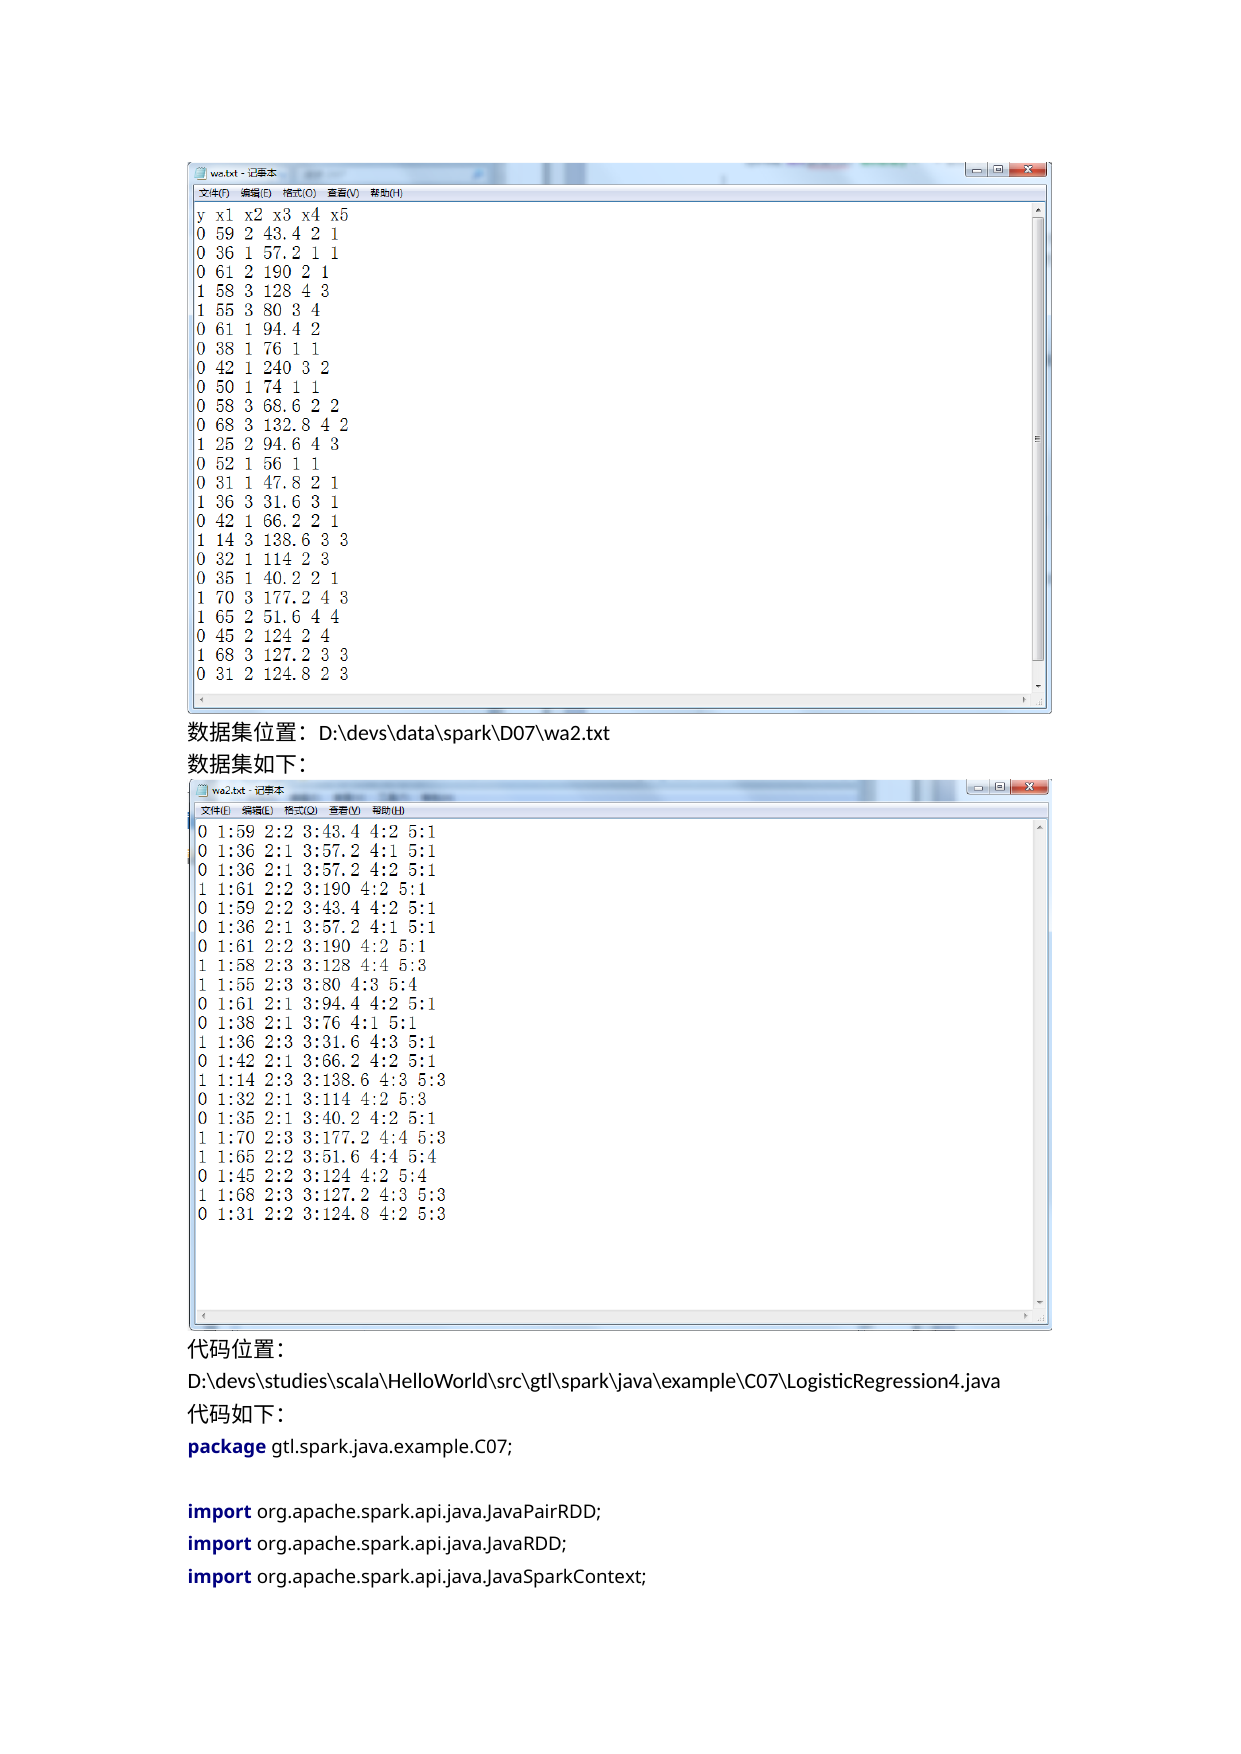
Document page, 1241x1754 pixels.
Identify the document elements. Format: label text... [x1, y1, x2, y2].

picture [187, 162, 1052, 714]
text 代码如下： [187, 1397, 1053, 1429]
text 数据集位置：D:\devs\data\spark\D07\wa2.txt [187, 714, 1053, 747]
text 代码位置： [187, 1332, 1053, 1364]
text 数据集如下： [187, 747, 1053, 779]
text D:\devs\studies\scala\HelloWorld\src\gtl\spark\java\example\C07\LogisticRegression4.java [187, 1364, 1053, 1397]
picture [187, 779, 1052, 1331]
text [187, 1429, 1053, 1592]
